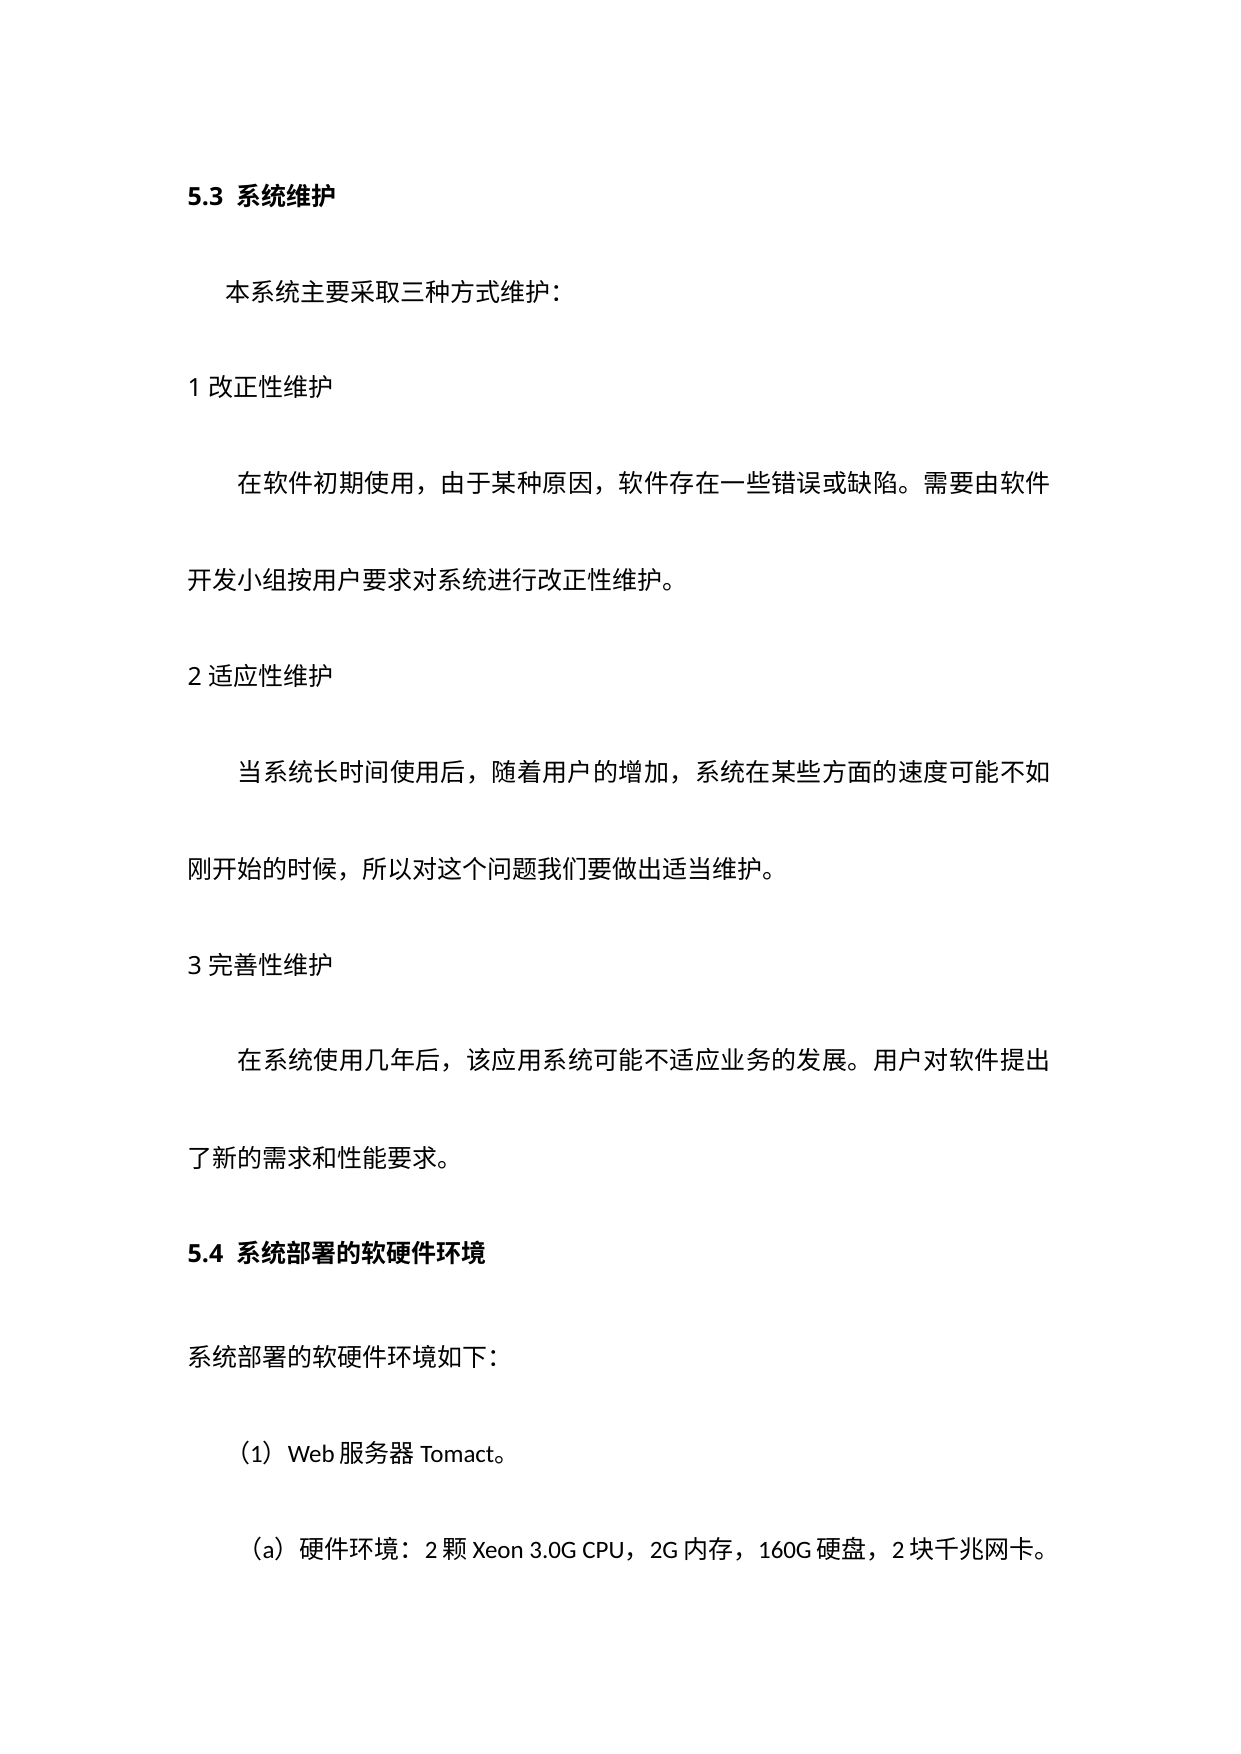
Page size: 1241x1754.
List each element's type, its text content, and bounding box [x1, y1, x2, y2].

subtitle 5.4 系统部署的软硬件环境 [187, 1219, 1053, 1284]
text 在软件初期使用，由于某种原因，软件存在一些错误或缺陷。需要由软件开发小组按用户要求对系统进行改正性维护。 [187, 449, 1053, 611]
list 本系统主要采取三种方式维护： [225, 258, 1053, 323]
subtitle 5.3 系统维护 [187, 162, 1053, 227]
text 系统部署的软硬件环境如下： [187, 1323, 1053, 1388]
text （1）Web服务器 Tomact。 [187, 1419, 1053, 1484]
text 当系统长时间使用后，随着用户的增加，系统在某些方面的速度可能不如刚开始的时候，所以对这个问题我们要做出适当维护。 [187, 738, 1053, 900]
text （a）硬件环境：2颗Xeon 3.0G CPU，2G内存，160G硬盘，2块千兆网卡。 [187, 1515, 1053, 1580]
text 在系统使用几年后，该应用系统可能不适应业务的发展。用户对软件提出了新的需求和性能要求。 [187, 1026, 1053, 1189]
text 1 改正性维护 [187, 353, 1053, 418]
text 3 完善性维护 [187, 931, 1053, 996]
text 2 适应性维护 [187, 642, 1053, 707]
